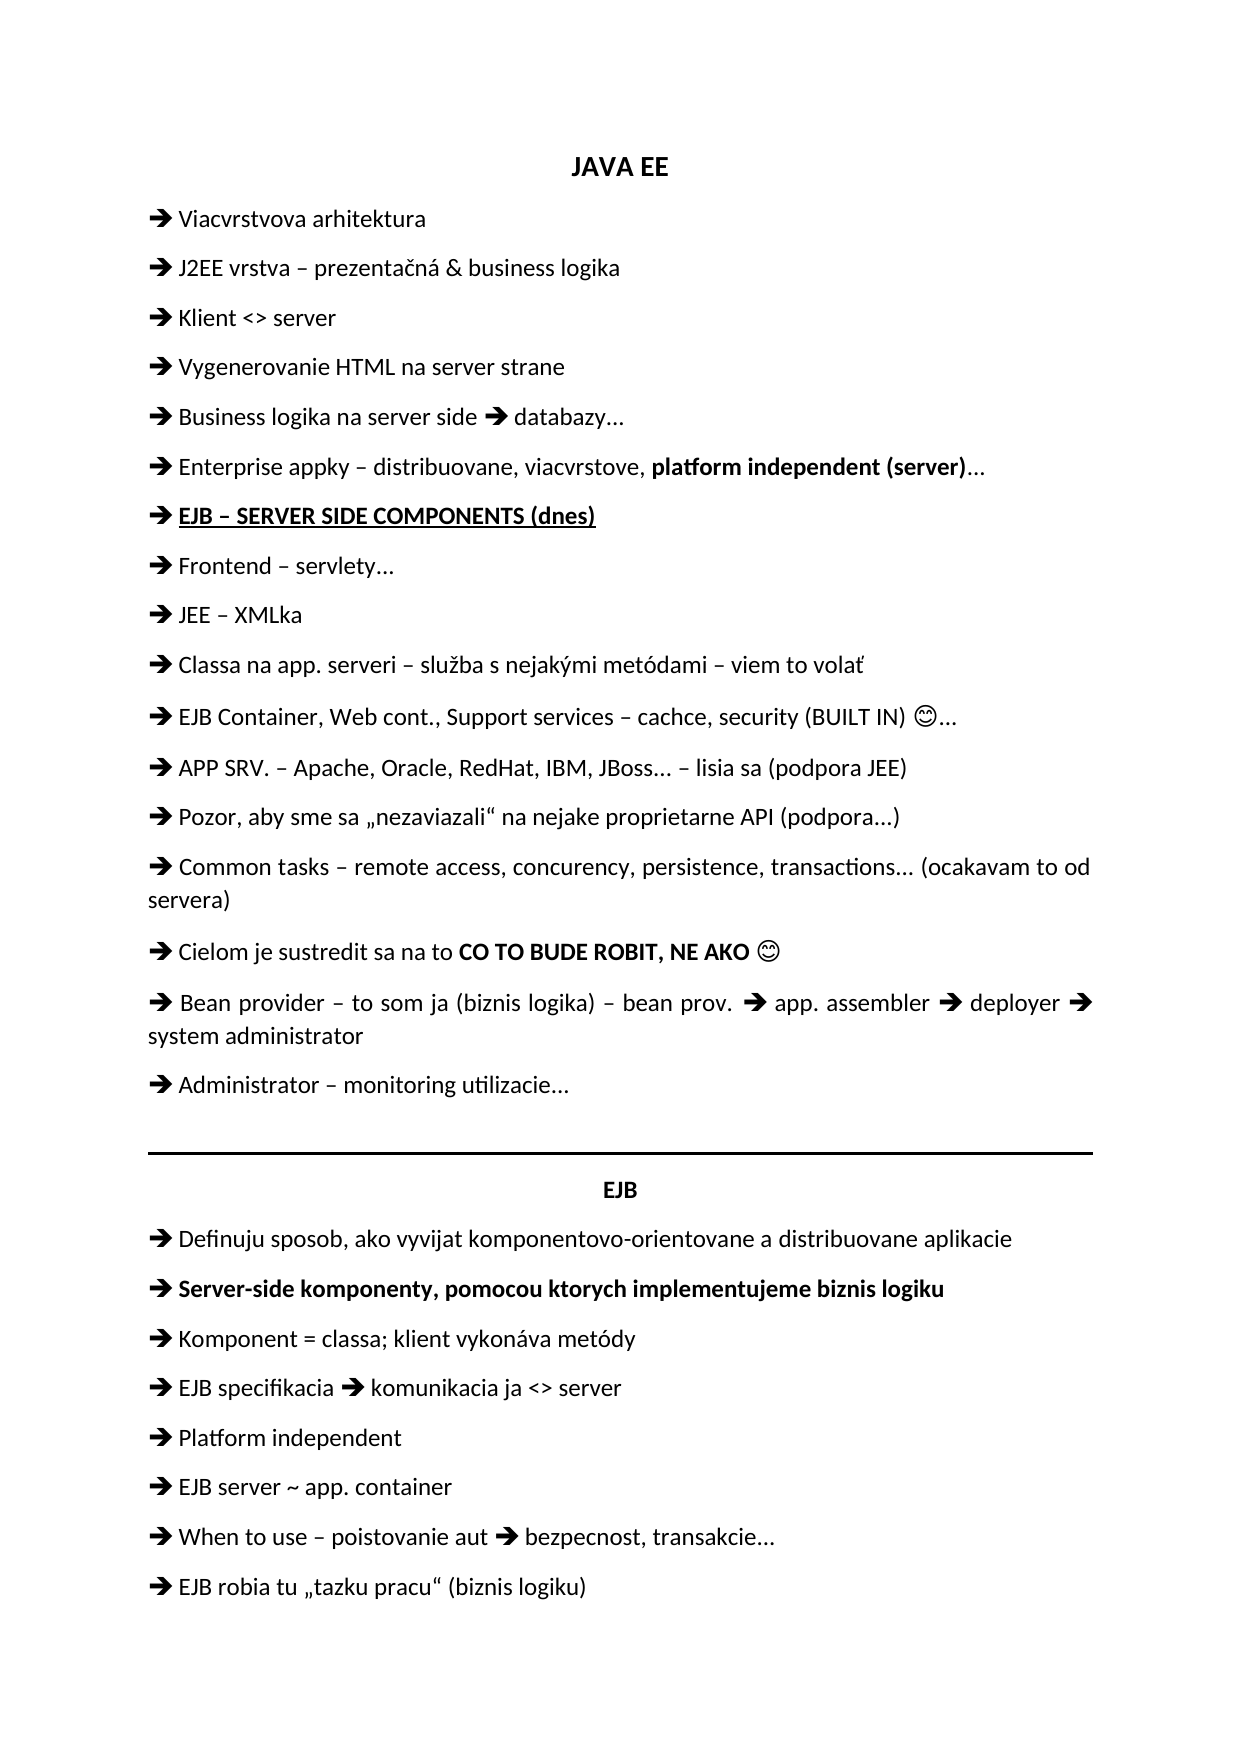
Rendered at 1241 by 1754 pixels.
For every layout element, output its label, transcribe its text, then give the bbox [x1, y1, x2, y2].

text EJB – SERVER SIDE COMPONENTS (dnes) [148, 500, 1093, 531]
text APP SRV. – Apache, Oracle, RedHat, IBM, JBoss... – lisia sa (podpora JEE) [148, 752, 1093, 782]
text Common tasks – remote access, concurency, persistence, transactions... (ocakavam to od servera) [148, 851, 1093, 914]
text Frontend – servlety... [148, 550, 1093, 580]
text Enterprise appky – distribuovane, viacvrstove, platform independent (server)... [148, 451, 1093, 481]
text Viacvrstvova arhitektura [148, 203, 1093, 233]
text EJB robia tu „tazku pracu“ (biznis logiku) [148, 1571, 1093, 1601]
text Server-side komponenty, pomocou ktorych implementujeme biznis logiku [148, 1273, 1093, 1304]
text EJB server ~ app. container [148, 1471, 1093, 1502]
text Platform independent [148, 1422, 1093, 1452]
text Komponent = classa; klient vykonáva metódy [148, 1323, 1093, 1353]
text When to use – poistovanie aut bezpecnost, transakcie... [148, 1521, 1093, 1552]
text EJB specifikacia komunikacia ja <> server [148, 1372, 1093, 1403]
text Bean provider – to som ja (biznis logika) – bean prov. app. assembler deployer system administrator [148, 987, 1093, 1051]
text Klient <> server [148, 302, 1093, 332]
text Pozor, aby sme sa „nezaviazali“ na nejake proprietarne API (podpora...) [148, 802, 1093, 832]
text Classa na app. serveri – služba s nejakými metódami – viem to volať [148, 649, 1093, 679]
text EJB [148, 1174, 1093, 1204]
text JAVA EE [148, 148, 1093, 183]
text Definuju sposob, ako vyvijat komponentovo-orientovane a distribuovane aplikacie [148, 1223, 1093, 1254]
text Business logika na server side databazy... [148, 401, 1093, 432]
text J2EE vrstva – prezentačná & business logika [148, 252, 1093, 283]
text Administrator – monitoring utilizacie... [148, 1069, 1093, 1100]
text EJB Container, Web cont., Support services – cachce, security (BUILT IN) ... [148, 698, 1093, 733]
text Cielom je sustredit sa na to CO TO BUDE ROBIT, NE AKO [148, 934, 1093, 968]
text JEE – XMLka [148, 599, 1093, 630]
text Vygenerovanie HTML na server strane [148, 351, 1093, 382]
